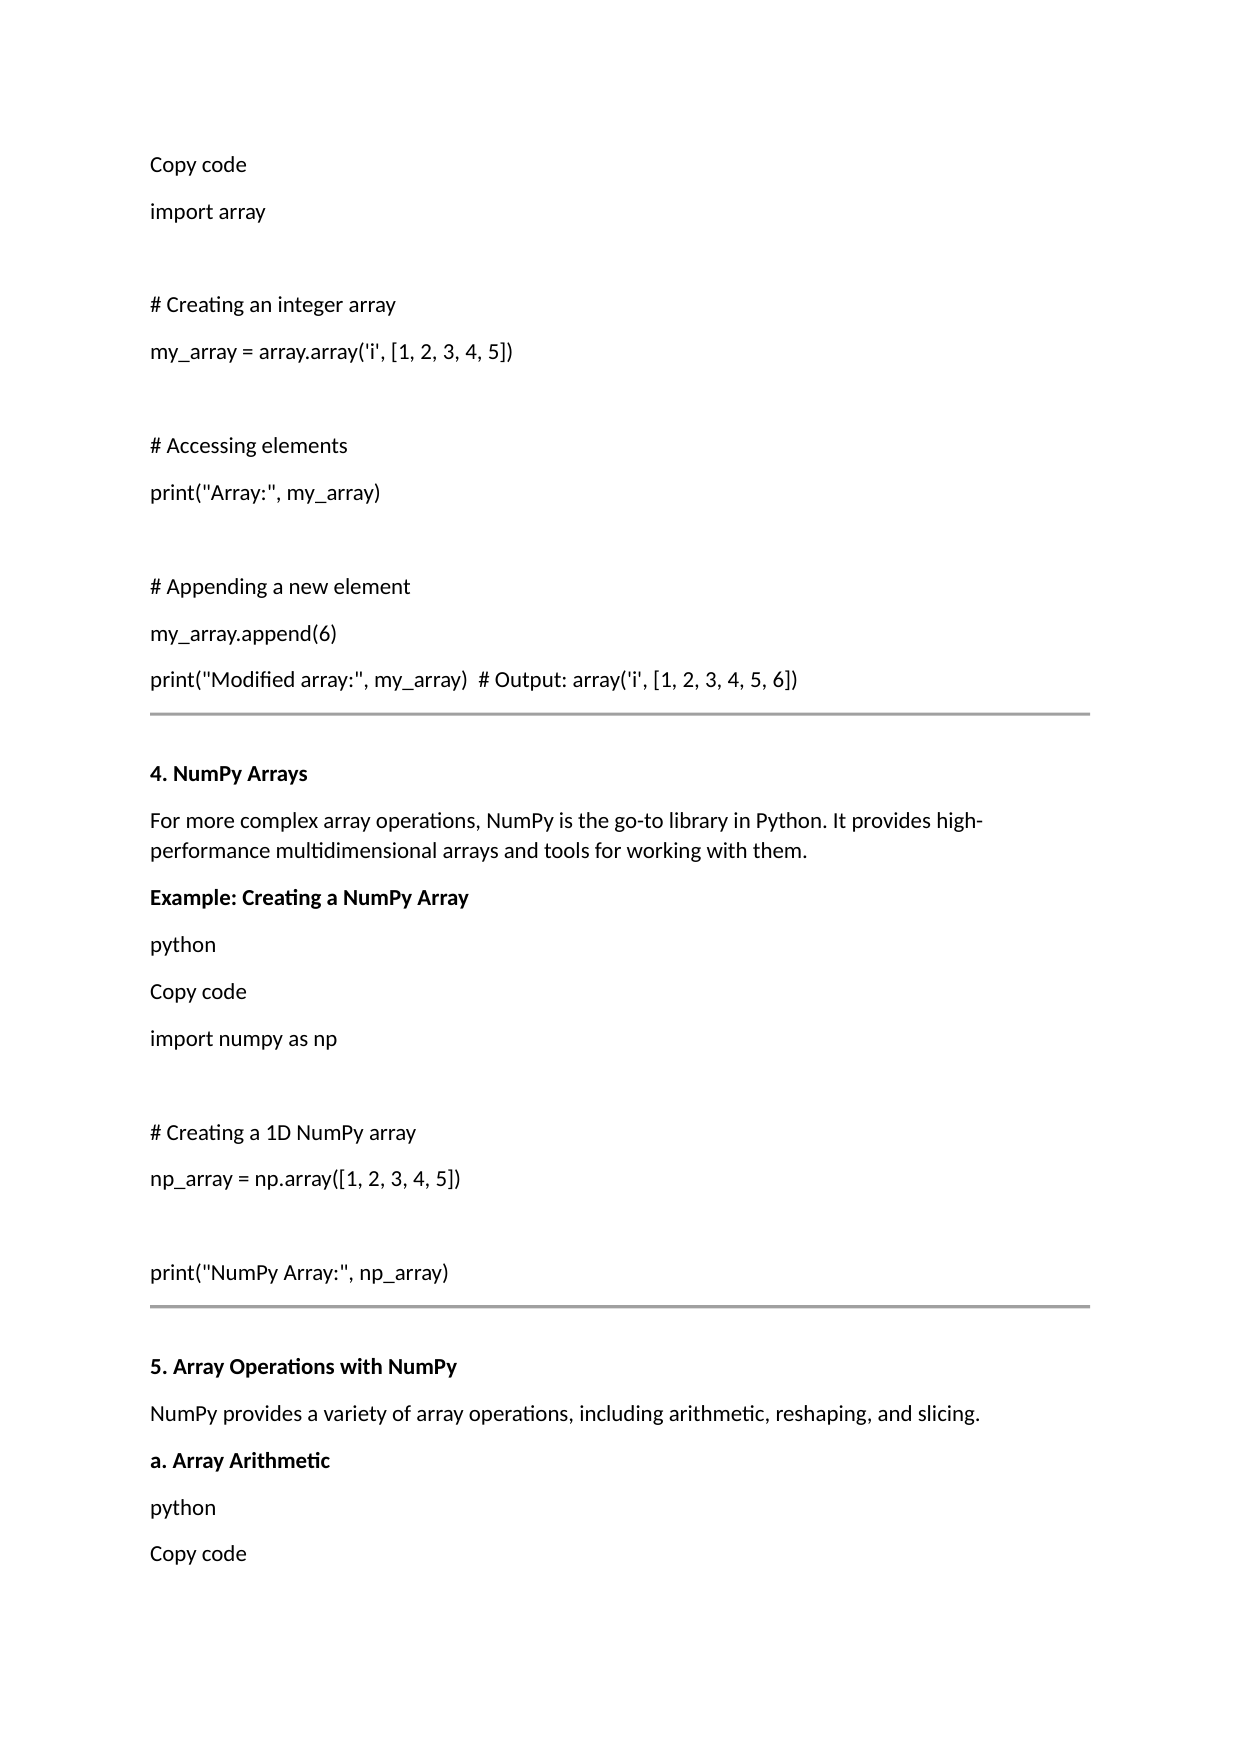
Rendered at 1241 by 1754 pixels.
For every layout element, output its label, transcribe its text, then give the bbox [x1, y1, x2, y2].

text Copy code [150, 1539, 1090, 1568]
text print("NumPy Array:", np_array) [150, 1258, 1090, 1286]
text # Accessing elements [150, 431, 1090, 459]
text # Creating a 1D NumPy array [150, 1118, 1090, 1146]
text print("Array:", my_array) [150, 478, 1090, 506]
text python [150, 930, 1090, 958]
text Copy code [150, 977, 1090, 1005]
text Copy code [150, 150, 1090, 178]
text Example: Creating a NumPy Array [150, 883, 1090, 911]
text my_array = array.array('i', [1, 2, 3, 4, 5]) [150, 337, 1090, 366]
text import numpy as np [150, 1024, 1090, 1052]
text 5. Array Operations with NumPy [150, 1352, 1090, 1380]
text 4. NumPy Arrays [150, 759, 1090, 787]
text # Creating an integer array [150, 291, 1090, 319]
text print("Modified array:", my_array) # Output: array('i', [1, 2, 3, 4, 5, 6]) [150, 666, 1090, 694]
text a. Array Arithmetic [150, 1446, 1090, 1474]
text python [150, 1493, 1090, 1521]
text import array [150, 197, 1090, 225]
text my_array.append(6) [150, 619, 1090, 647]
text np_array = np.array([1, 2, 3, 4, 5]) [150, 1164, 1090, 1193]
text For more complex array operations, NumPy is the go-to library in Python. It provides high-performance multidimensional arrays and tools for working with them. [150, 806, 1090, 864]
text NumPy provides a variety of array operations, including arithmetic, reshaping, and slicing. [150, 1399, 1090, 1427]
text # Appending a new element [150, 572, 1090, 600]
